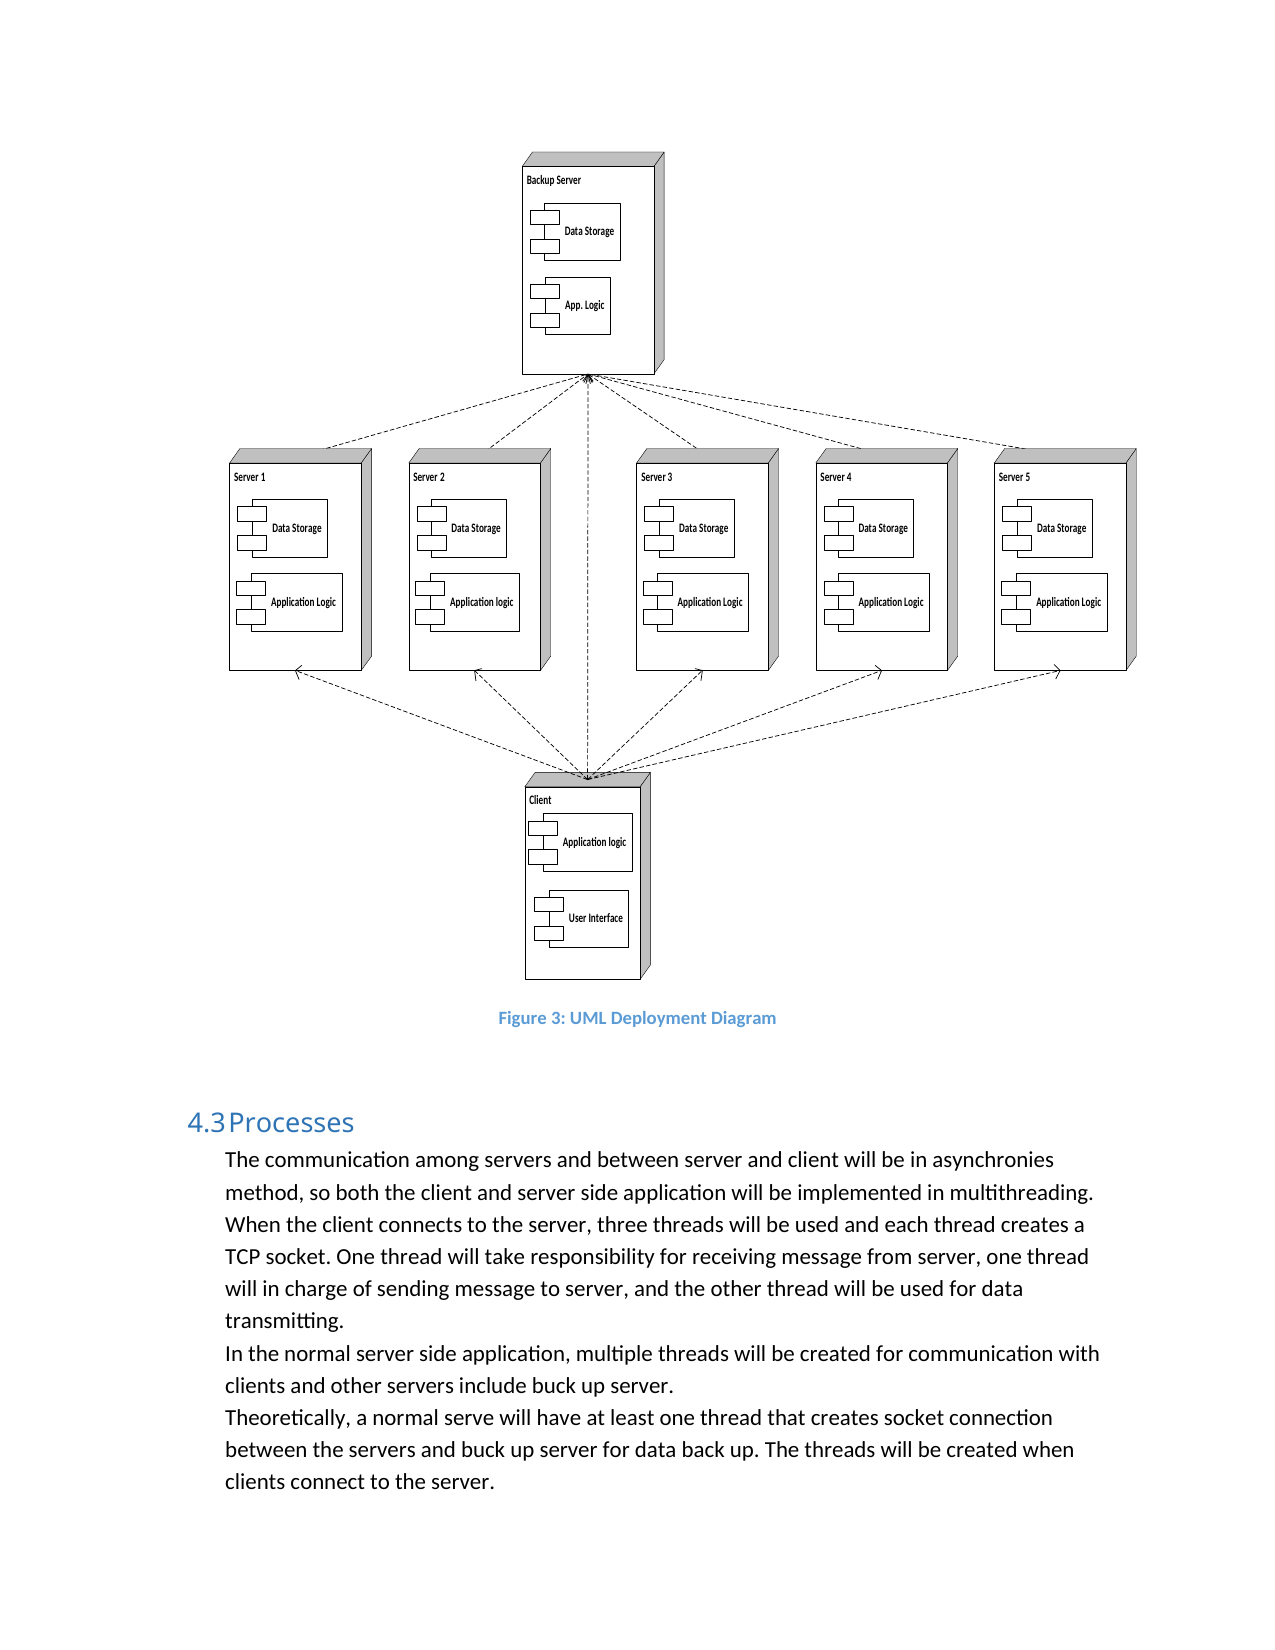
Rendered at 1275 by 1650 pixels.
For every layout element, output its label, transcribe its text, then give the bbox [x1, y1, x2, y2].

list In the normal server side application, multiple threads will be created for communication with clients and other servers include buck up server. [225, 1339, 1125, 1399]
text Figure 3: UML Deployment Diagram [150, 1006, 1125, 1029]
list Theoretically, a normal serve will have at least one thread that creates socket connection between the servers and buck up server for data back up. The threads will be created when clients connect to the server. [225, 1403, 1125, 1495]
list When the client connects to the server, three threads will be used and each thread creates a TCP socket. One thread will take responsibility for receiving message from server, one thread will in charge of sending message to server, and the other thread will be used for data transmitting. [225, 1210, 1125, 1334]
list The communication among servers and between server and client will be in asynchronies method, so both the client and server side application will be implemented in multithreading. [225, 1146, 1125, 1206]
subtitle Processes [187, 1103, 1125, 1140]
